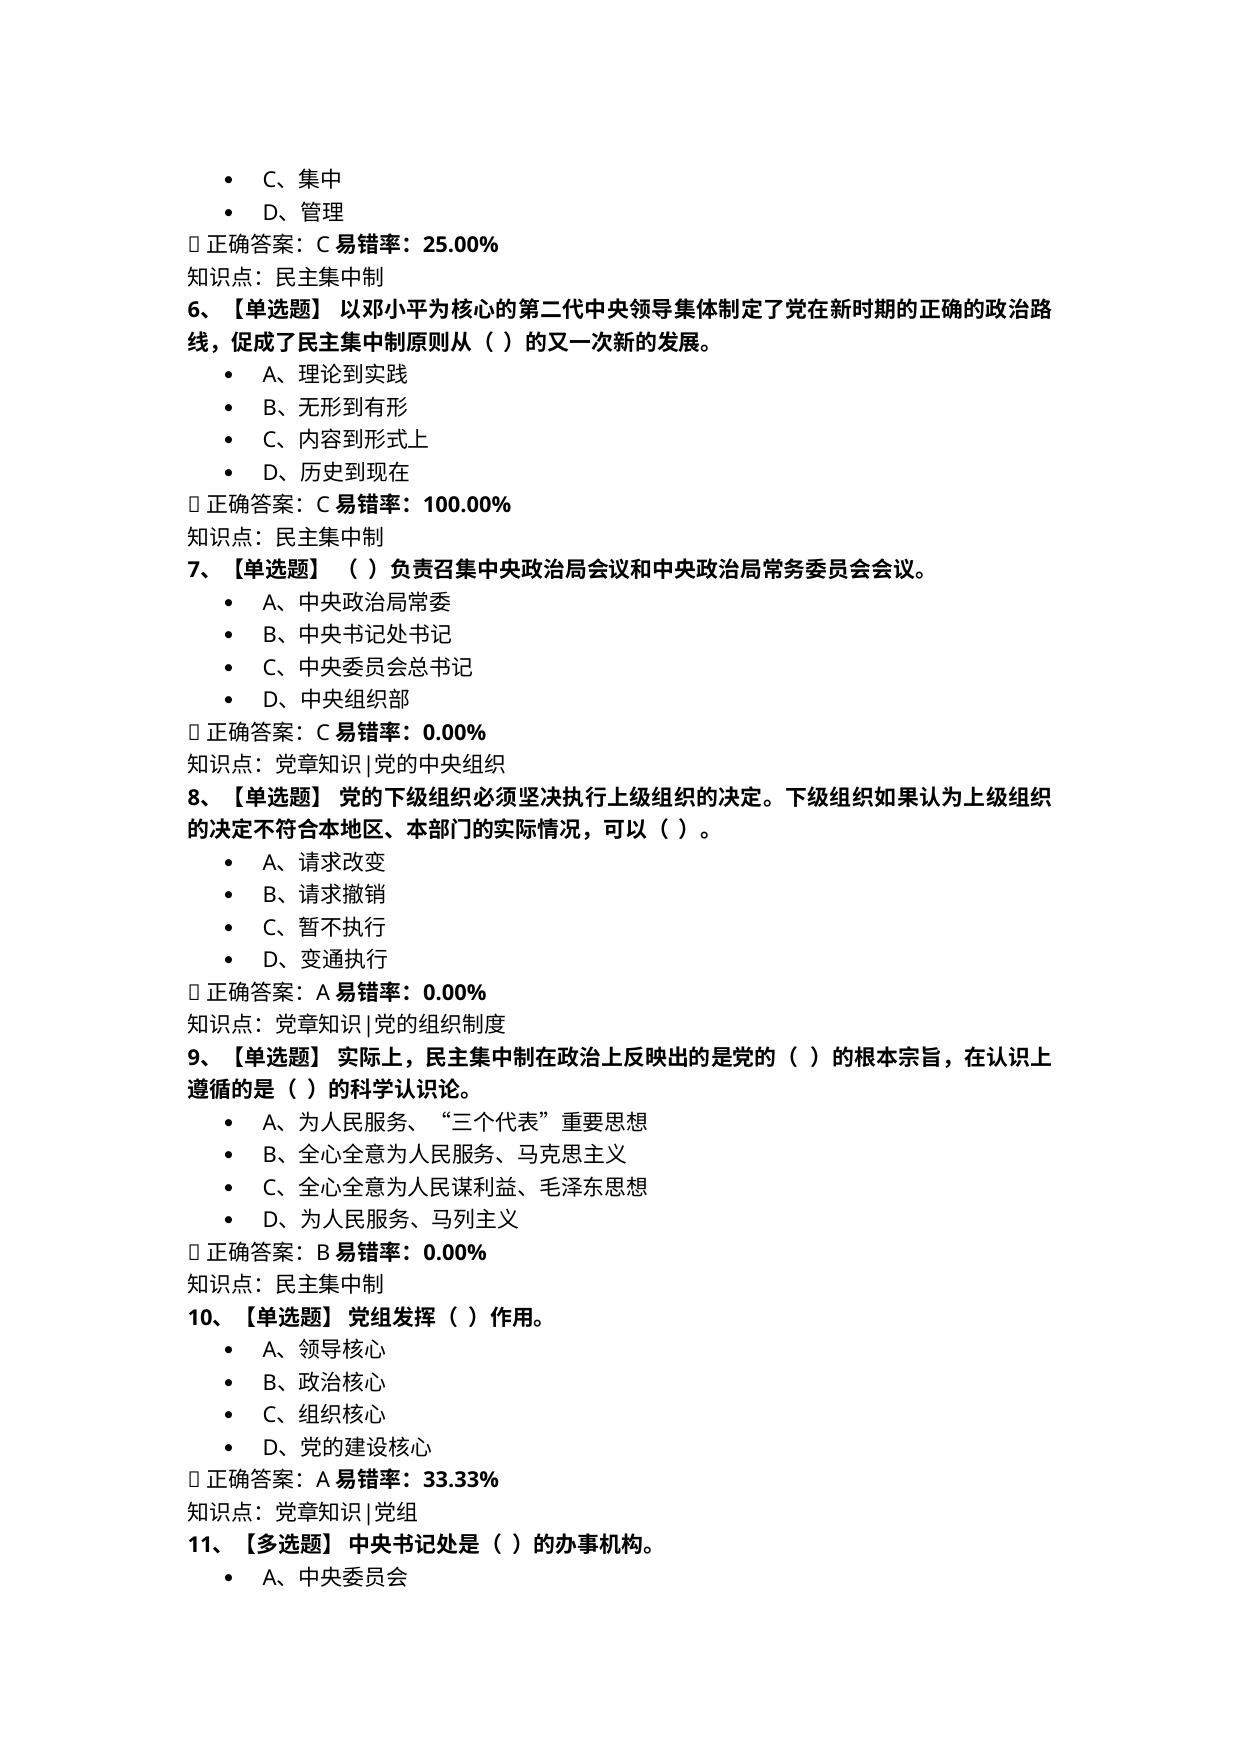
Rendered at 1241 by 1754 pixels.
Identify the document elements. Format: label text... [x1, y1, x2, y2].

list A、请求改变 [225, 844, 1053, 877]
text 11、【多选题】 中央书记处是（ ）的办事机构。 [187, 1527, 1053, 1559]
list D、管理 [225, 194, 1053, 227]
list B、全心全意为人民服务、马克思主义 [225, 1137, 1053, 1169]
text 知识点：党章知识|党的组织制度 [187, 1007, 1053, 1039]
list B、无形到有形 [225, 389, 1053, 422]
list C、中央委员会总书记 [225, 649, 1053, 682]
list A、中央政治局常委 [225, 584, 1053, 617]
list C、组织核心 [225, 1397, 1053, 1429]
list A、为人民服务、“三个代表”重要思想 [225, 1104, 1053, 1137]
list C、集中 [225, 162, 1053, 194]
list C、暂不执行 [225, 909, 1053, 942]
list D、中央组织部 [225, 682, 1053, 714]
text 10、【单选题】 党组发挥（ ）作用。 [187, 1299, 1053, 1332]
list B、中央书记处书记 [225, 617, 1053, 649]
list D、党的建设核心 [225, 1429, 1053, 1462]
text 6、【单选题】 以邓小平为核心的第二代中央领导集体制定了党在新时期的正确的政治路线，促成了民主集中制原则从（ ）的又一次新的发展。 [187, 292, 1053, 357]
text  正确答案：C 易错率：25.00% [187, 227, 1053, 259]
list C、内容到形式上 [225, 422, 1053, 454]
text 7、【单选题】 （ ）负责召集中央政治局会议和中央政治局常务委员会会议。 [187, 552, 1053, 584]
list B、请求撤销 [225, 877, 1053, 909]
list D、历史到现在 [225, 454, 1053, 487]
text 知识点：民主集中制 [187, 519, 1053, 552]
text 知识点：党章知识|党的中央组织 [187, 747, 1053, 779]
text 8、【单选题】 党的下级组织必须坚决执行上级组织的决定。下级组织如果认为上级组织的决定不符合本地区、本部门的实际情况，可以（ ）。 [187, 779, 1053, 844]
text  正确答案：B 易错率：0.00% [187, 1234, 1053, 1267]
text 9、【单选题】 实际上，民主集中制在政治上反映出的是党的（ ）的根本宗旨，在认识上遵循的是（ ）的科学认识论。 [187, 1039, 1053, 1104]
text 知识点：民主集中制 [187, 259, 1053, 292]
list B、政治核心 [225, 1364, 1053, 1397]
text  正确答案：A 易错率：0.00% [187, 974, 1053, 1007]
text 知识点：民主集中制 [187, 1267, 1053, 1299]
list A、中央委员会 [225, 1559, 1053, 1592]
list C、全心全意为人民谋利益、毛泽东思想 [225, 1169, 1053, 1202]
list D、变通执行 [225, 942, 1053, 974]
list D、为人民服务、马列主义 [225, 1202, 1053, 1234]
text  正确答案：A 易错率：33.33% [187, 1462, 1053, 1494]
list A、理论到实践 [225, 357, 1053, 389]
text  正确答案：C 易错率：100.00% [187, 487, 1053, 519]
text 知识点：党章知识|党组 [187, 1494, 1053, 1527]
list A、领导核心 [225, 1332, 1053, 1364]
text  正确答案：C 易错率：0.00% [187, 714, 1053, 747]
